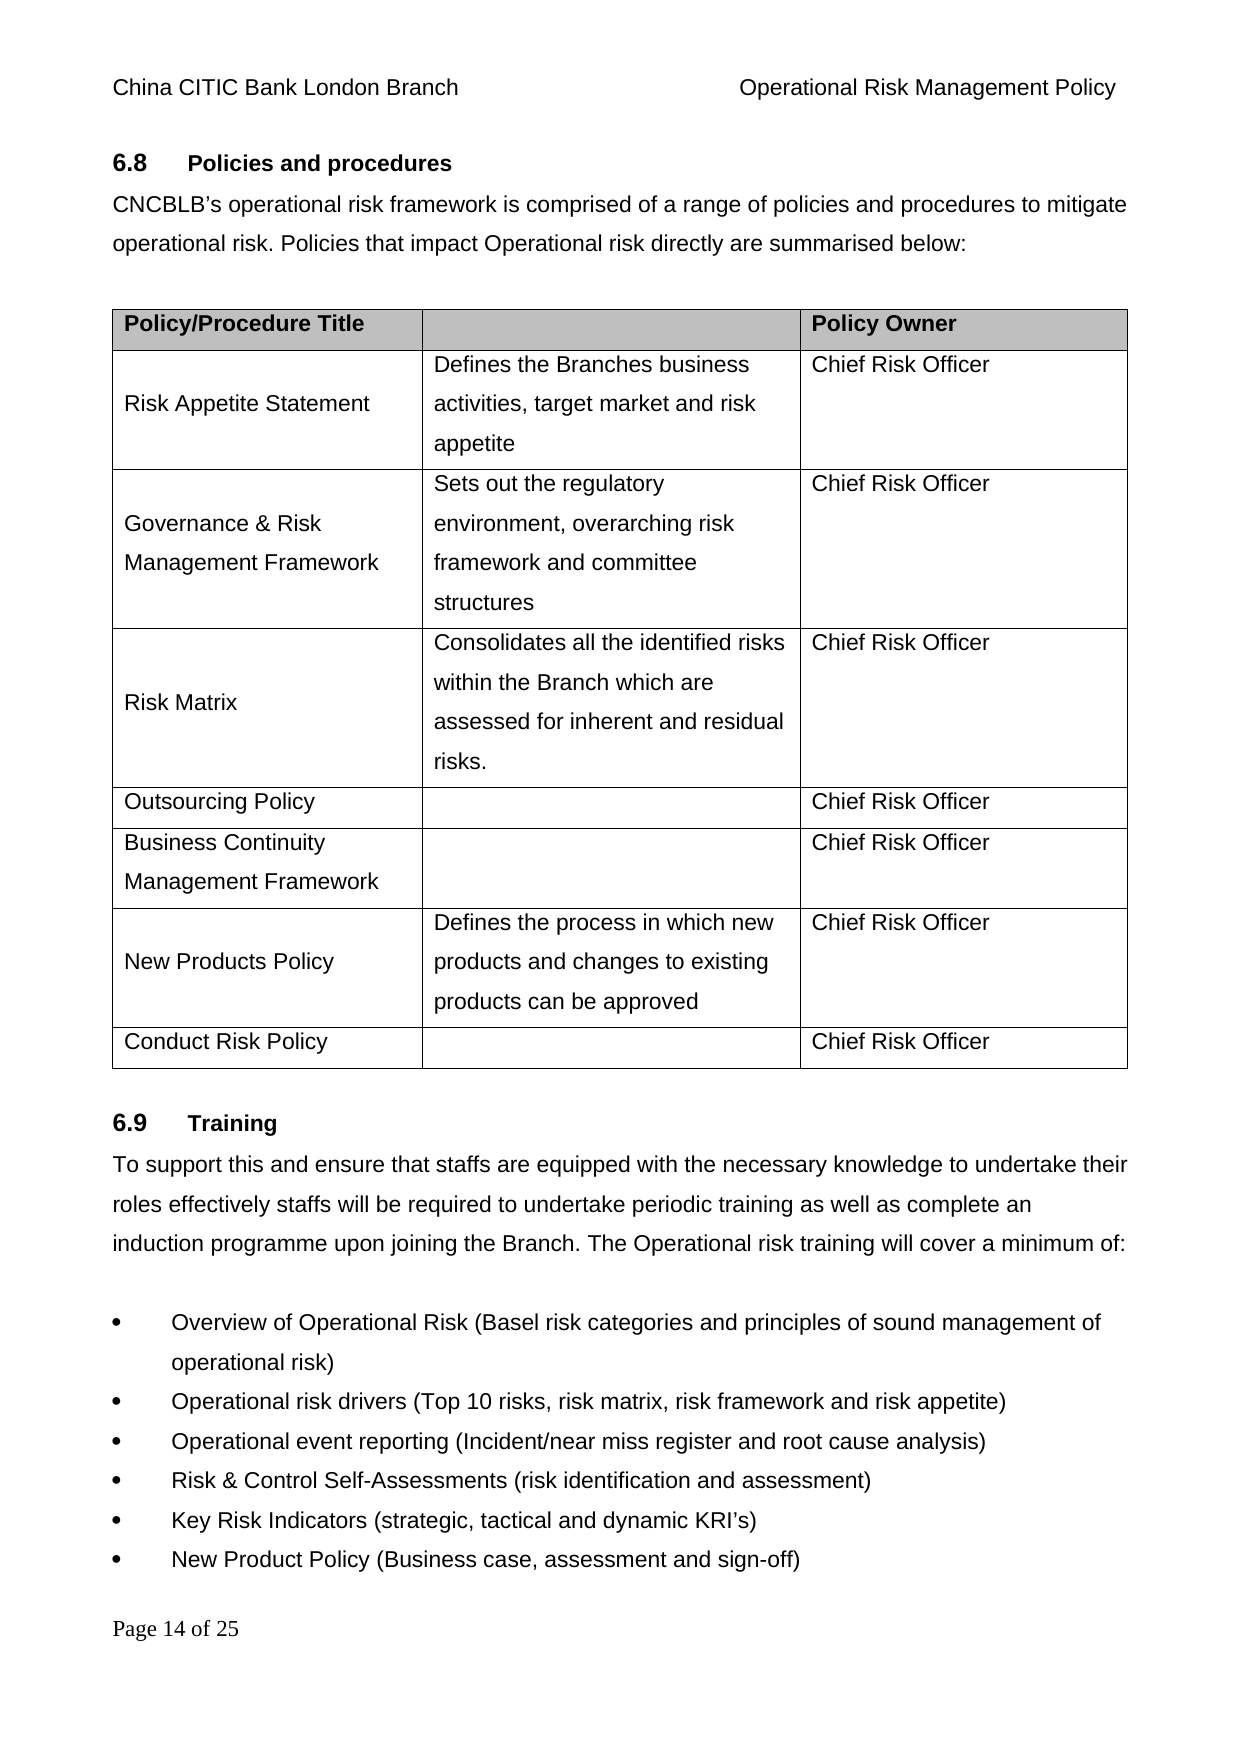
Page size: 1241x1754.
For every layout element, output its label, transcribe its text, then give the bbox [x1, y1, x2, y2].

table_cell Defines the Branches business activities, target market and risk appetite [423, 351, 800, 469]
text To support this and ensure that staffs are equipped with the necessary knowledge to undertake their roles effectively staffs will be required to undertake periodic training as well as complete an induction programme upon joining the Branch. The Operational risk training will cover a minimum of: [112, 1151, 1128, 1257]
table_header [423, 310, 800, 350]
table_cell Risk Matrix [113, 629, 422, 787]
table_cell Consolidates all the identified risks within the Branch which are assessed for inherent and residual risks. [423, 629, 800, 787]
table_cell New Products Policy [113, 909, 422, 1027]
table_cell Chief Risk Officer [801, 351, 1127, 469]
table_cell Governance & Risk Management Framework [113, 470, 422, 628]
list New Product Policy (Business case, assessment and sign-off) [112, 1546, 1128, 1572]
table_cell Chief Risk Officer [801, 629, 1127, 787]
subtitle Training [112, 1108, 1128, 1137]
table_cell Risk Appetite Statement [113, 351, 422, 469]
table_cell Defines the process in which new products and changes to existing products can be approved [423, 909, 800, 1027]
list Overview of Operational Risk (Basel risk categories and principles of sound management of operational risk) [112, 1309, 1128, 1375]
table_cell Chief Risk Officer [801, 829, 1127, 908]
text CNCBLB’s operational risk framework is comprised of a range of policies and procedures to mitigate operational risk. Policies that impact Operational risk directly are summarised below: [112, 191, 1128, 257]
list Operational event reporting (Incident/near miss register and root cause analysis) [112, 1428, 1128, 1454]
table_cell Sets out the regulatory environment, overarching risk framework and committee structures [423, 470, 800, 628]
list Key Risk Indicators (strategic, tactical and dynamic KRI’s) [112, 1507, 1128, 1533]
table_header Policy Owner [801, 310, 1127, 350]
table_cell Chief Risk Officer [801, 1028, 1127, 1068]
table_cell [423, 829, 800, 908]
table_cell Chief Risk Officer [801, 470, 1127, 628]
list Operational risk drivers (Top 10 risks, risk matrix, risk framework and risk appetite) [112, 1388, 1128, 1414]
table_cell Conduct Risk Policy [113, 1028, 422, 1068]
list Risk & Control Self-Assessments (risk identification and assessment) [112, 1467, 1128, 1493]
table_cell Business Continuity Management Framework [113, 829, 422, 908]
table_header Policy/Procedure Title [113, 310, 422, 350]
table_cell Outsourcing Policy [113, 788, 422, 828]
table_cell Chief Risk Officer [801, 788, 1127, 828]
table_cell [423, 788, 800, 828]
subtitle Policies and procedures [112, 148, 1128, 176]
table_cell [423, 1028, 800, 1068]
table_cell Chief Risk Officer [801, 909, 1127, 1027]
